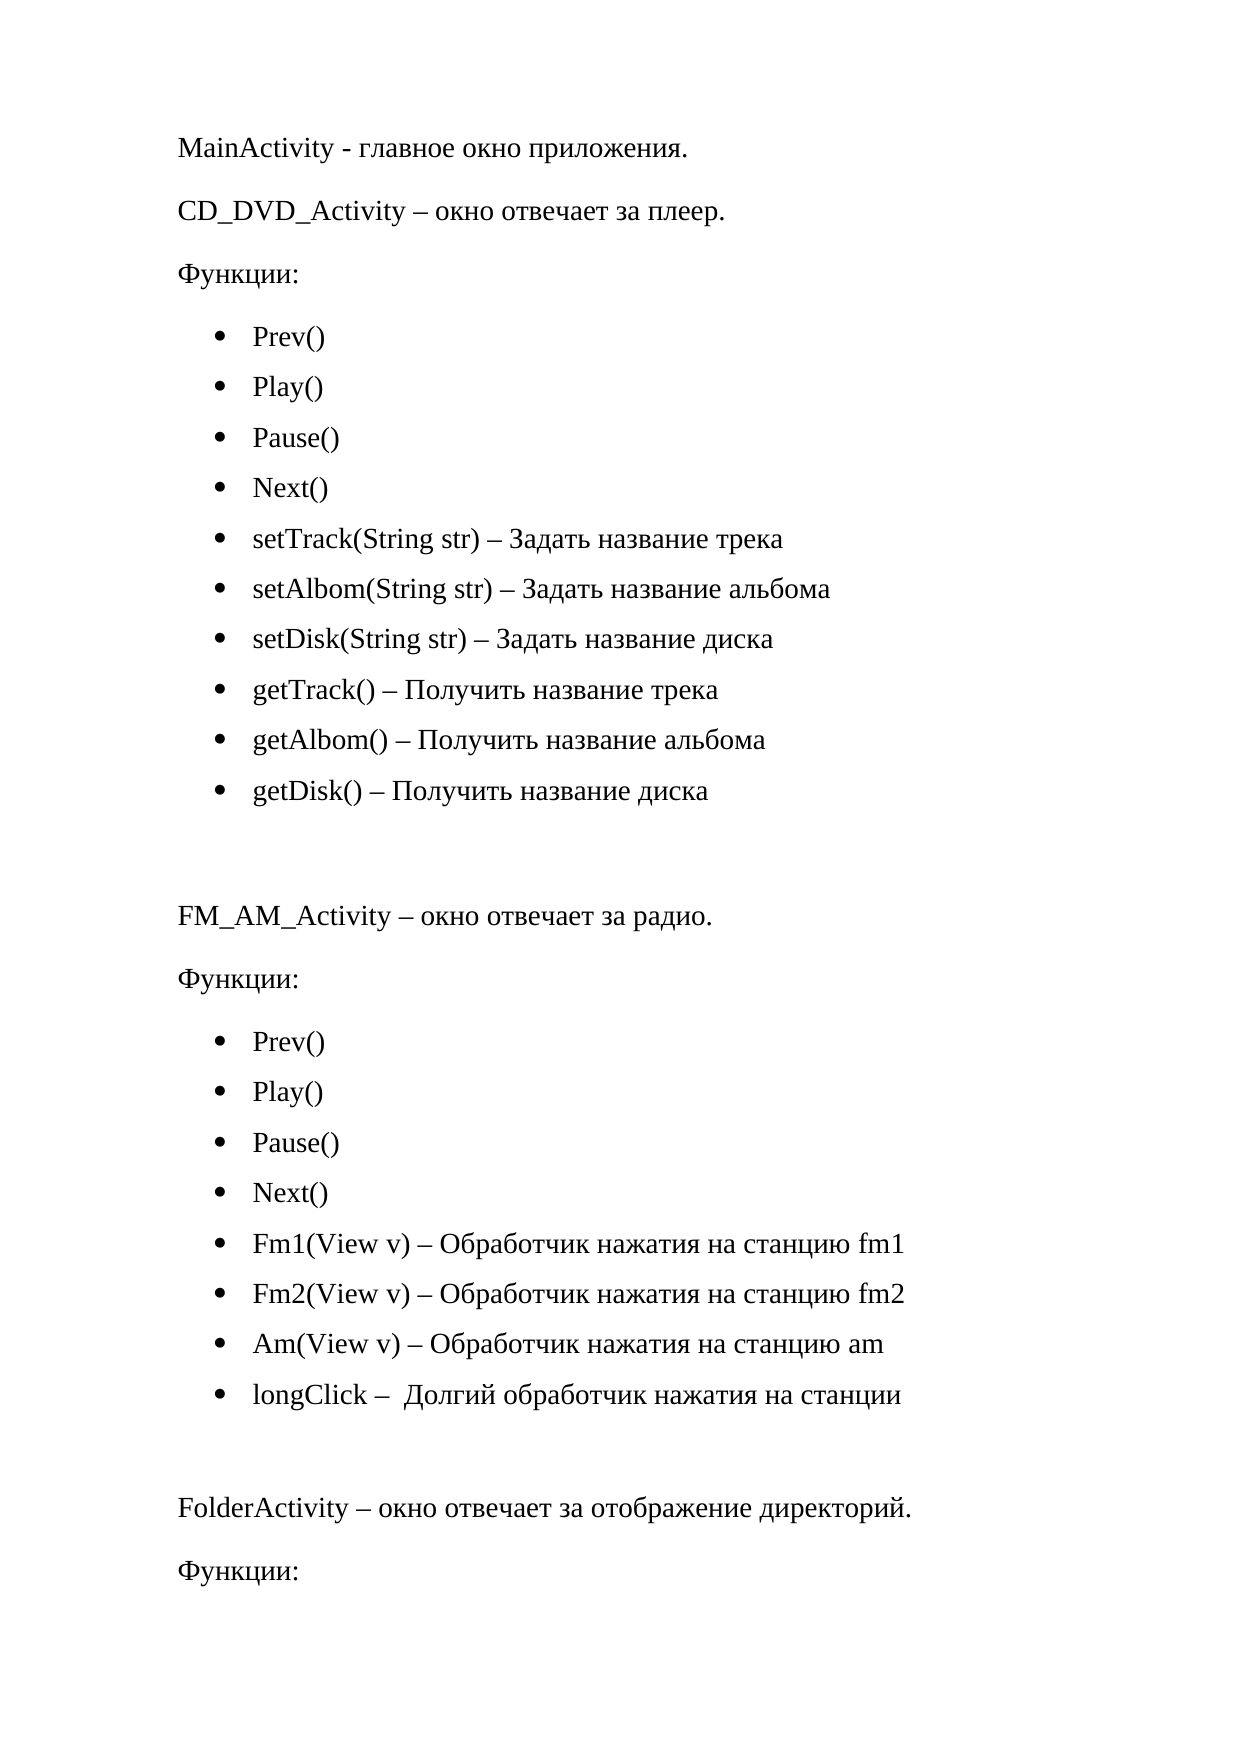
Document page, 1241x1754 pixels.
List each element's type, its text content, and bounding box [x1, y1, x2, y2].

list Fm2(View v) – Обработчик нажатия на станцию fm2 [215, 1276, 1152, 1310]
list longClick – Долгий обработчик нажатия на станции [215, 1377, 1152, 1411]
list Pause() [215, 1125, 1152, 1159]
list getTrack() – Получить название трека [215, 672, 1152, 706]
list setAlbom(String str) – Задать название альбома [215, 571, 1152, 605]
list getAlbom() – Получить название альбома [215, 722, 1152, 756]
text Функции: [177, 256, 1152, 290]
text MainActivity - главное окно приложения. [177, 131, 1152, 164]
list Next() [215, 470, 1152, 504]
text FM_AM_Activity – окно отвечает за радио. [177, 898, 1152, 932]
text FolderActivity – окно отвечает за отображение директорий. [177, 1490, 1152, 1524]
list Prev() [215, 319, 1152, 353]
list setDisk(String str) – Задать название диска [215, 622, 1152, 655]
list Next() [215, 1175, 1152, 1209]
list setTrack(String str) – Задать название трека [215, 521, 1152, 554]
text Функции: [177, 1553, 1152, 1587]
list Am(View v) – Обработчик нажатия на станцию am [215, 1327, 1152, 1360]
text CD_DVD_Activity – окно отвечает за плеер. [177, 193, 1152, 227]
list Play() [215, 369, 1152, 403]
list Prev() [215, 1024, 1152, 1058]
text Функции: [177, 961, 1152, 995]
list getDisk() – Получить название диска [215, 773, 1152, 806]
list Fm1(View v) – Обработчик нажатия на станцию fm1 [215, 1226, 1152, 1259]
list Pause() [215, 420, 1152, 453]
list Play() [215, 1074, 1152, 1108]
